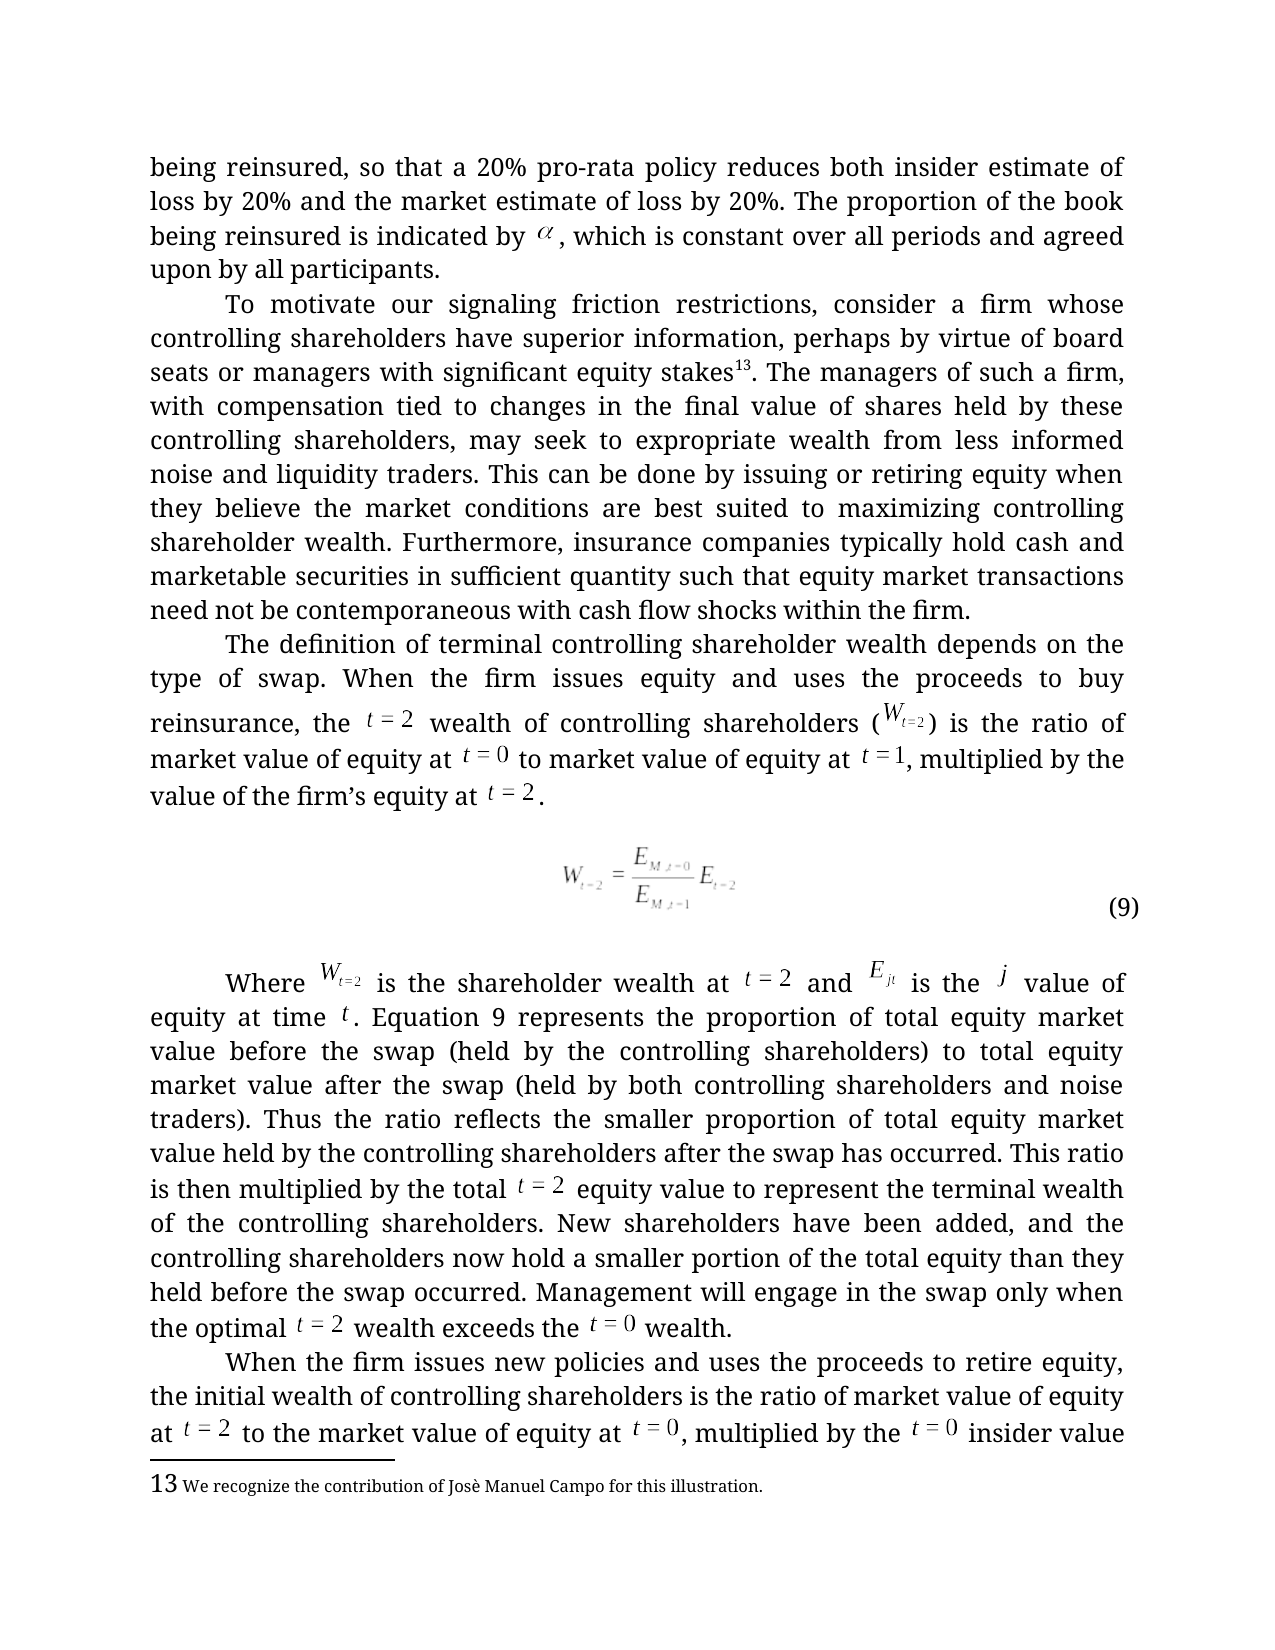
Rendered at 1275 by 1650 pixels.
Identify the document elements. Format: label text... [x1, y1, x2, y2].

text To motivate our signaling friction restrictions, consider a firm whose controlling shareholders have superior information, perhaps by virtue of board seats or managers with significant equity stakes. The managers of such a firm, with compensation tied to changes in the final value of shares held by these controlling shareholders, may seek to expropriate wealth from less informed noise and liquidity traders. This can be done by issuing or retiring equity when they believe the market conditions are best suited to maximizing controlling shareholder wealth. Furthermore, insurance companies typically hold cash and marketable securities in sufficient quantity such that equity market transactions need not be contemporaneous with cash flow shocks within the firm. [150, 286, 1125, 627]
text Where is the shareholder wealth at and is the value of equity at time . Equation 9 represents the proportion of total equity market value before the swap (held by the controlling shareholders) to total equity market value after the swap (held by both controlling shareholders and noise traders). Thus the ratio reflects the smaller proportion of total equity market value held by the controlling shareholders after the swap has occurred. This ratio is then multiplied by the total equity value to represent the terminal wealth of the controlling shareholders. New shareholders have been added, and the controlling shareholders now hold a smaller portion of the total equity than they held before the swap occurred. Management will engage in the swap only when the optimal wealth exceeds the wealth. [150, 952, 1125, 1345]
text (9) [150, 841, 1125, 924]
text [150, 1345, 1125, 1449]
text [150, 150, 1125, 286]
text The definition of terminal controlling shareholder wealth depends on the type of swap. When the firm issues equity and uses the proceeds to buy reinsurance, the wealth of controlling shareholders () is the ratio of market value of equity at to market value of equity at , multiplied by the value of the firm’s equity at . [150, 627, 1125, 813]
